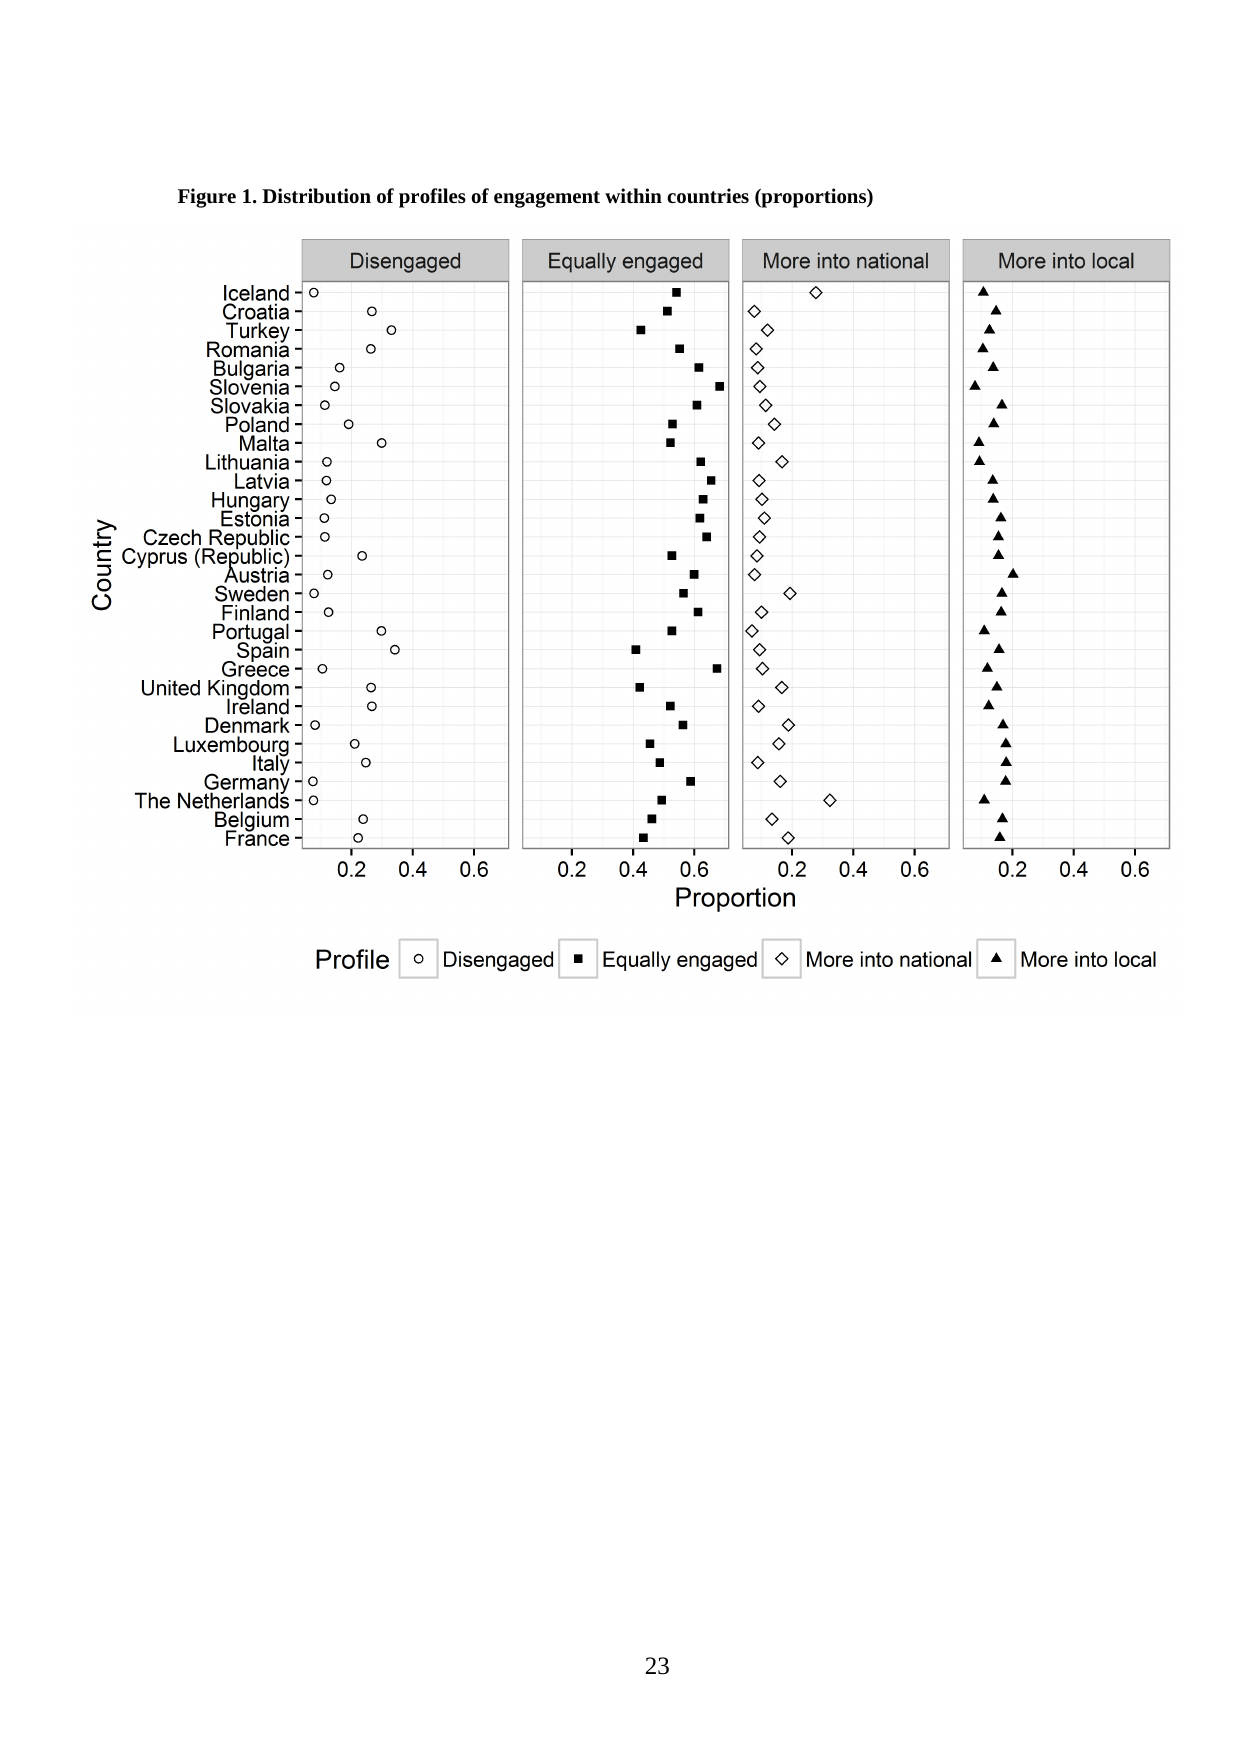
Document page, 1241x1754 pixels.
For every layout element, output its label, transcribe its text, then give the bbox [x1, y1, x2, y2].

picture [73, 226, 1183, 1019]
text Figure 1. Distribution of profiles of engagement within countries (proportions) [177, 184, 1063, 208]
